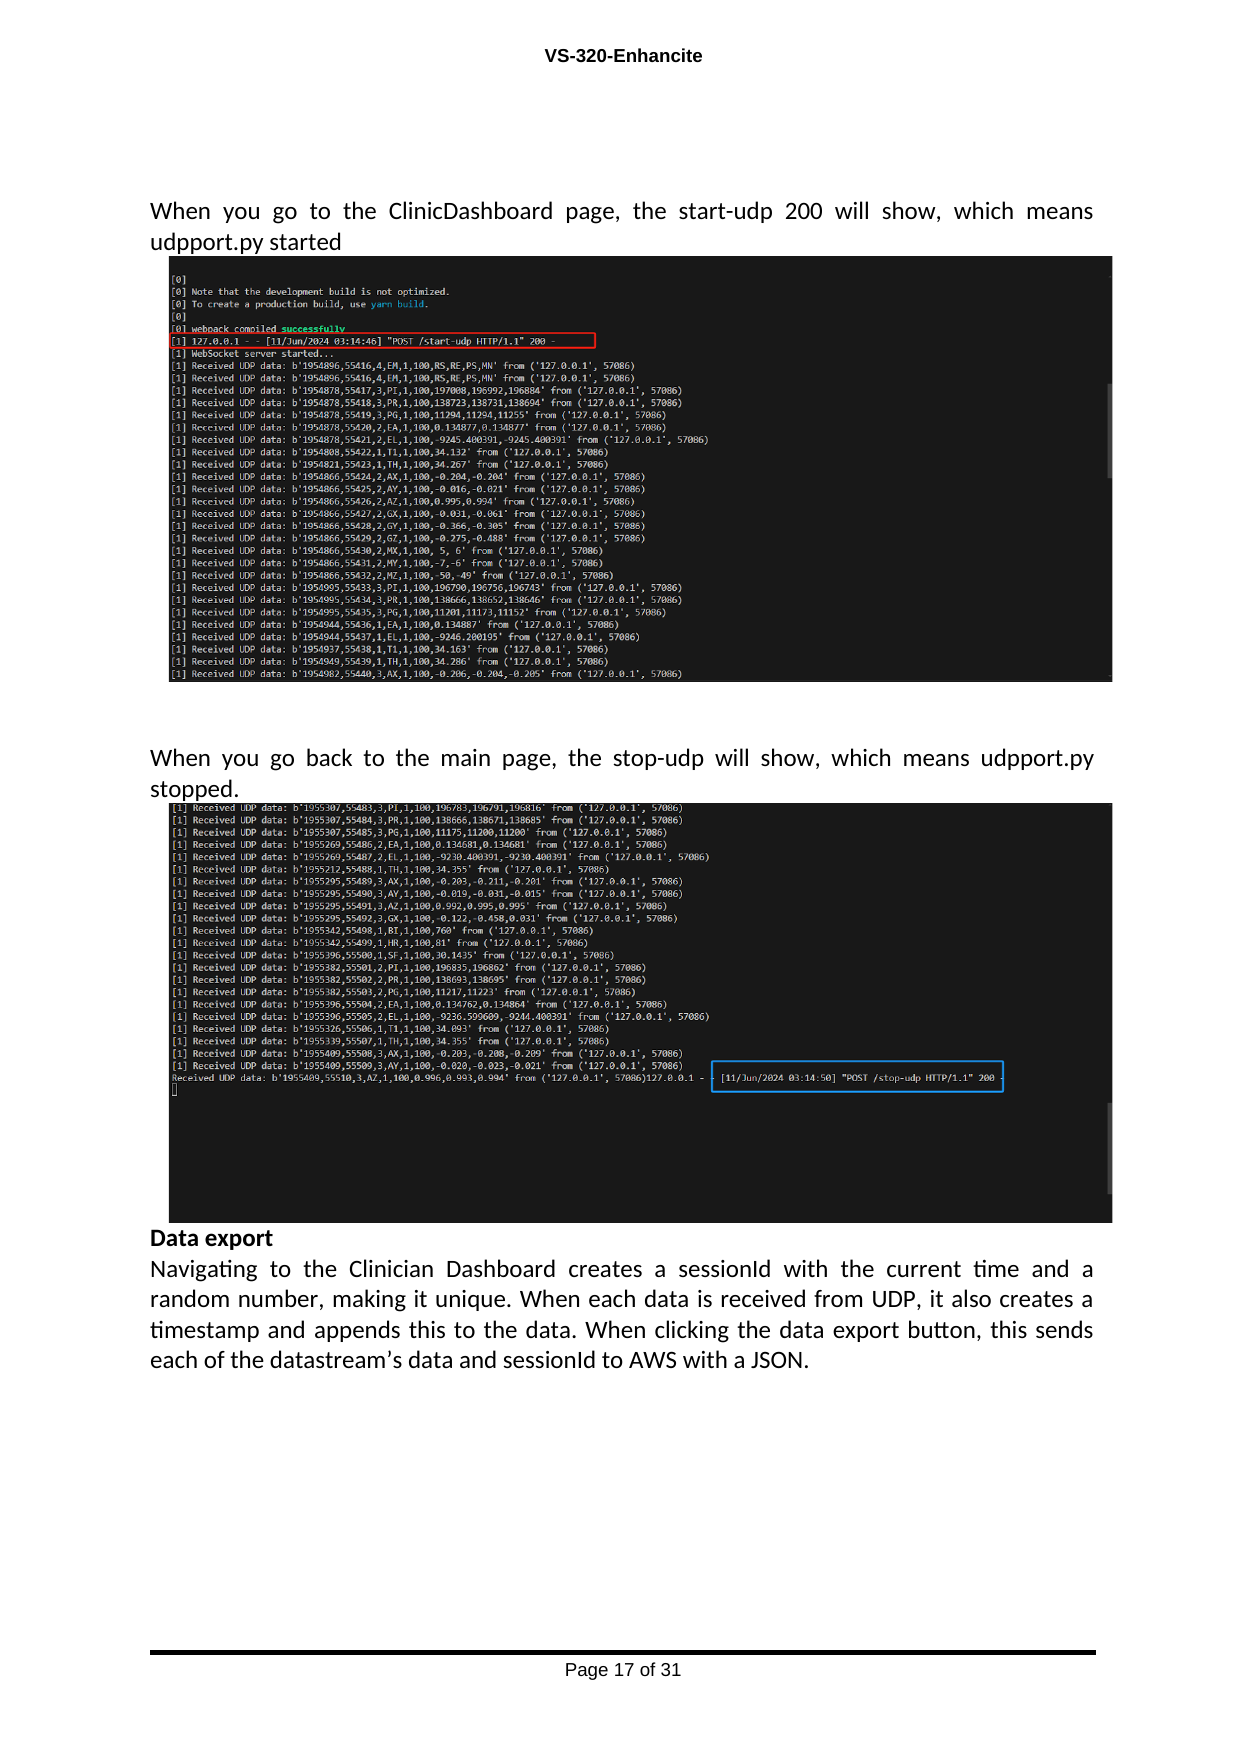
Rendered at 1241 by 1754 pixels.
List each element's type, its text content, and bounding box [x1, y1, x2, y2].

text When you go to the ClinicDashboard page, the start-udp 200 will show, which means udpport.py started [150, 195, 1096, 256]
text Data export [150, 1222, 1096, 1253]
text When you go back to the main page, the stop-udp will show, which means udpport.py stopped. [150, 742, 1096, 803]
text Navigating to the Clinician Dashboard creates a sessionId with the current time and a random number, making it unique. When each data is received from UDP, it also creates a timestamp and appends this to the data. When clicking the data export button, this sends each of the datastream’s data and sessionId to AWS with a JSON. [150, 1253, 1096, 1375]
